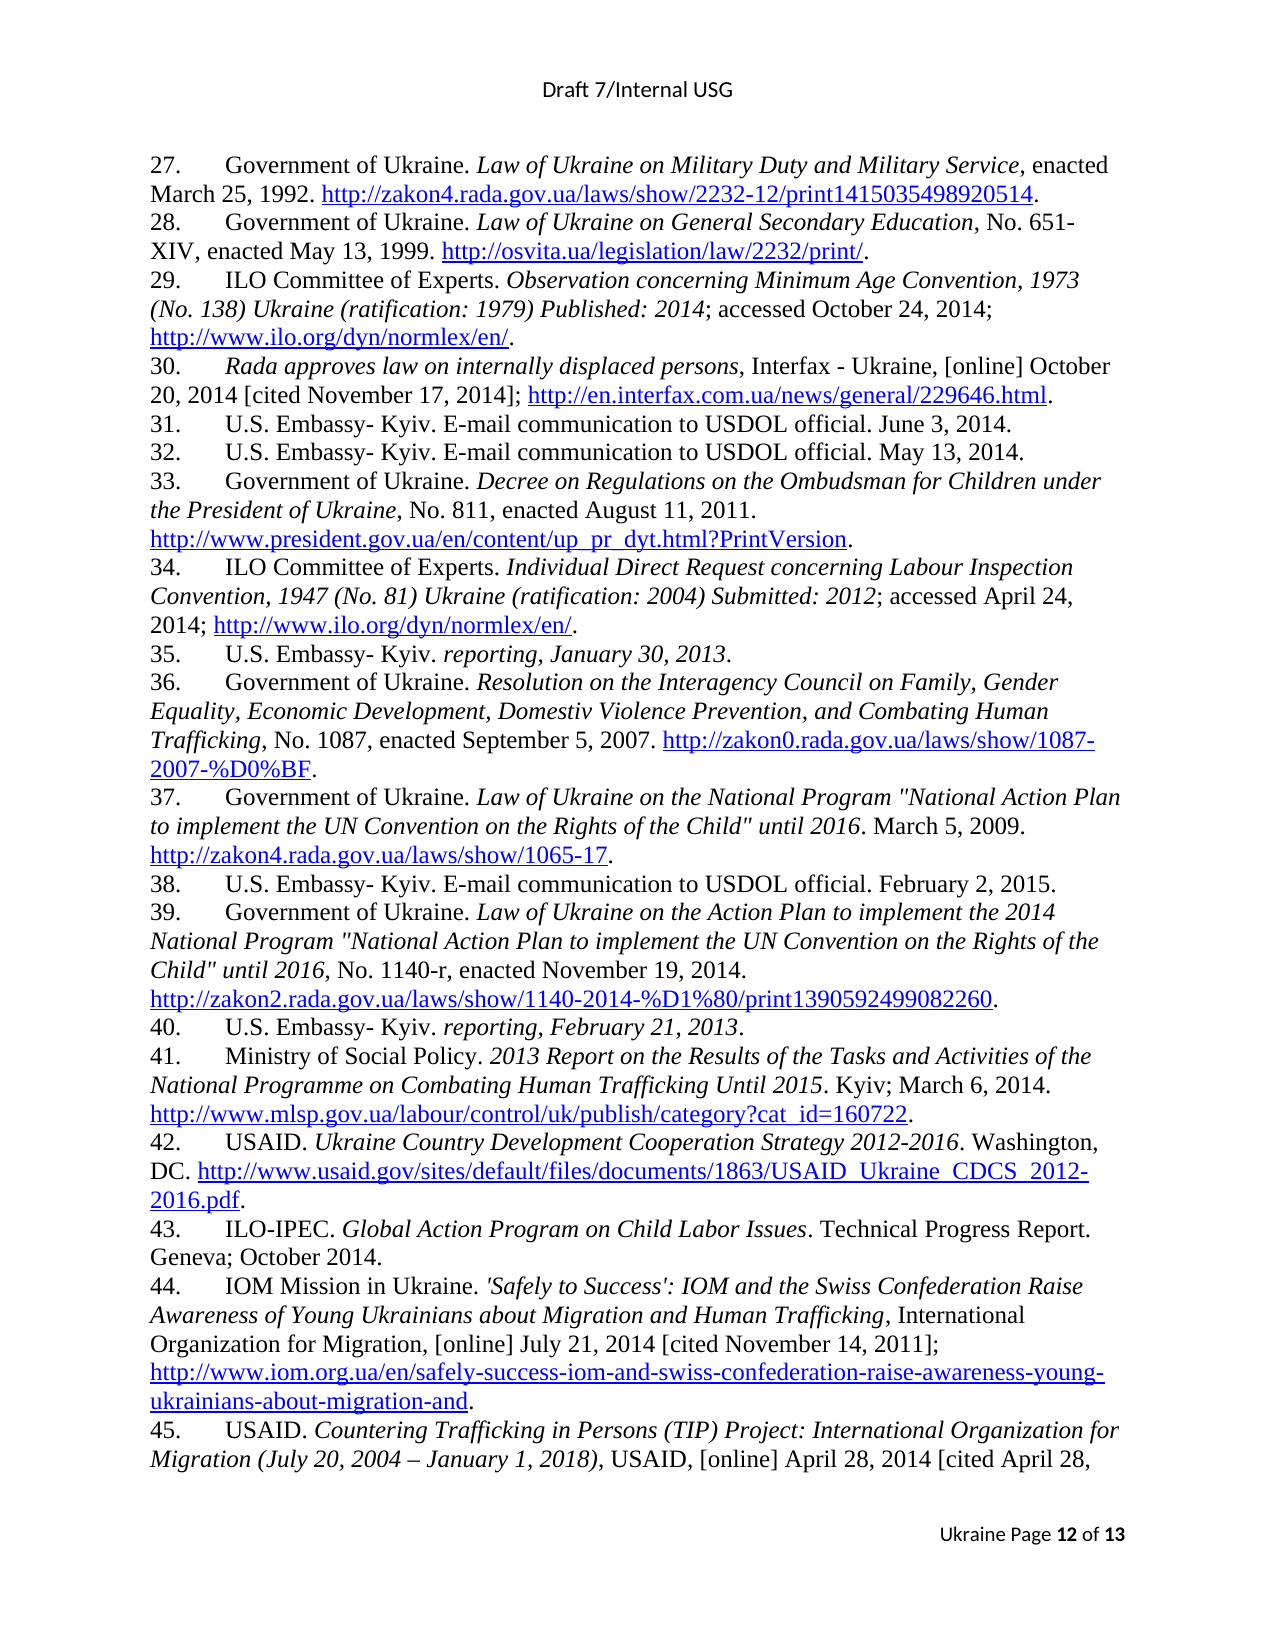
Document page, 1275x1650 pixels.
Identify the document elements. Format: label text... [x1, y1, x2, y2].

text 34. ILO Committee of Experts. Individual Direct Request concerning Labour Inspection Convention, 1947 (No. 81) Ukraine (ratification: 2004) Submitted: 2012; accessed April 24, 2014; http://www.ilo.org/dyn/normlex/en/. [150, 552, 1125, 639]
text 40. U.S. Embassy- Kyiv. reporting, February 21, 2013. [150, 1012, 1125, 1041]
text 44. IOM Mission in Ukraine. 'Safely to Success': IOM and the Swiss Confederation Raise Awareness of Young Ukrainians about Migration and Human Trafficking, International Organization for Migration, [online] July 21, 2014 [cited November 14, 2011]; http://www.iom.org.ua/en/safely-success-iom-and-swiss-confederation-raise-awareness-young-ukrainians-about-migration-and. [150, 1271, 1125, 1415]
text 38. U.S. Embassy- Kyiv. E-mail communication to USDOL official. February 2, 2015. [150, 869, 1125, 897]
text 39. Government of Ukraine. Law of Ukraine on the Action Plan to implement the 2014 National Program "National Action Plan to implement the UN Convention on the Rights of the Child" until 2016, No. 1140-r, enacted November 19, 2014. http://zakon2.rada.gov.ua/laws/show/1140-2014-%D1%80/print1390592499082260. [150, 897, 1125, 1012]
text 37. Government of Ukraine. Law of Ukraine on the National Program "National Action Plan to implement the UN Convention on the Rights of the Child" until 2016. March 5, 2009. http://zakon4.rada.gov.ua/laws/show/1065-17. [150, 782, 1125, 869]
text 30. Rada approves law on internally displaced persons, Interfax - Ukraine, [online] October 20, 2014 [cited November 17, 2014]; http://en.interfax.com.ua/news/general/229646.html. [150, 351, 1125, 409]
text 41. Ministry of Social Policy. 2013 Report on the Results of the Tasks and Activities of the National Programme on Combating Human Trafficking Until 2015. Kyiv; March 6, 2014. http://www.mlsp.gov.ua/labour/control/uk/publish/category?cat_id=160722. [150, 1041, 1125, 1127]
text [150, 1415, 1125, 1472]
text 42. USAID. Ukraine Country Development Cooperation Strategy 2012-2016. Washington, DC. http://www.usaid.gov/sites/default/files/documents/1863/USAID_Ukraine_CDCS_2012-2016.pdf. [150, 1127, 1125, 1214]
text 33. Government of Ukraine. Decree on Regulations on the Ombudsman for Children under the President of Ukraine, No. 811, enacted August 11, 2011. http://www.president.gov.ua/en/content/up_pr_dyt.html?PrintVersion. [150, 466, 1125, 552]
text 27. Government of Ukraine. Law of Ukraine on Military Duty and Military Service, enacted March 25, 1992. http://zakon4.rada.gov.ua/laws/show/2232-12/print1415035498920514. [150, 150, 1125, 207]
text 35. U.S. Embassy- Kyiv. reporting, January 30, 2013. [150, 639, 1125, 667]
text 36. Government of Ukraine. Resolution on the Interagency Council on Family, Gender Equality, Economic Development, Domestiv Violence Prevention, and Combating Human Trafficking, No. 1087, enacted September 5, 2007. http://zakon0.rada.gov.ua/laws/show/1087-2007-%D0%BF. [150, 667, 1125, 782]
text 32. U.S. Embassy- Kyiv. E-mail communication to USDOL official. May 13, 2014. [150, 437, 1125, 466]
text 31. U.S. Embassy- Kyiv. E-mail communication to USDOL official. June 3, 2014. [150, 409, 1125, 437]
text 28. Government of Ukraine. Law of Ukraine on General Secondary Education, No. 651-XIV, enacted May 13, 1999. http://osvita.ua/legislation/law/2232/print/. [150, 207, 1125, 265]
text 29. ILO Committee of Experts. Observation concerning Minimum Age Convention, 1973 (No. 138) Ukraine (ratification: 1979) Published: 2014; accessed October 24, 2014; http://www.ilo.org/dyn/normlex/en/. [150, 265, 1125, 351]
text 43. ILO-IPEC. Global Action Program on Child Labor Issues. Technical Progress Report. Geneva; October 2014. [150, 1214, 1125, 1271]
